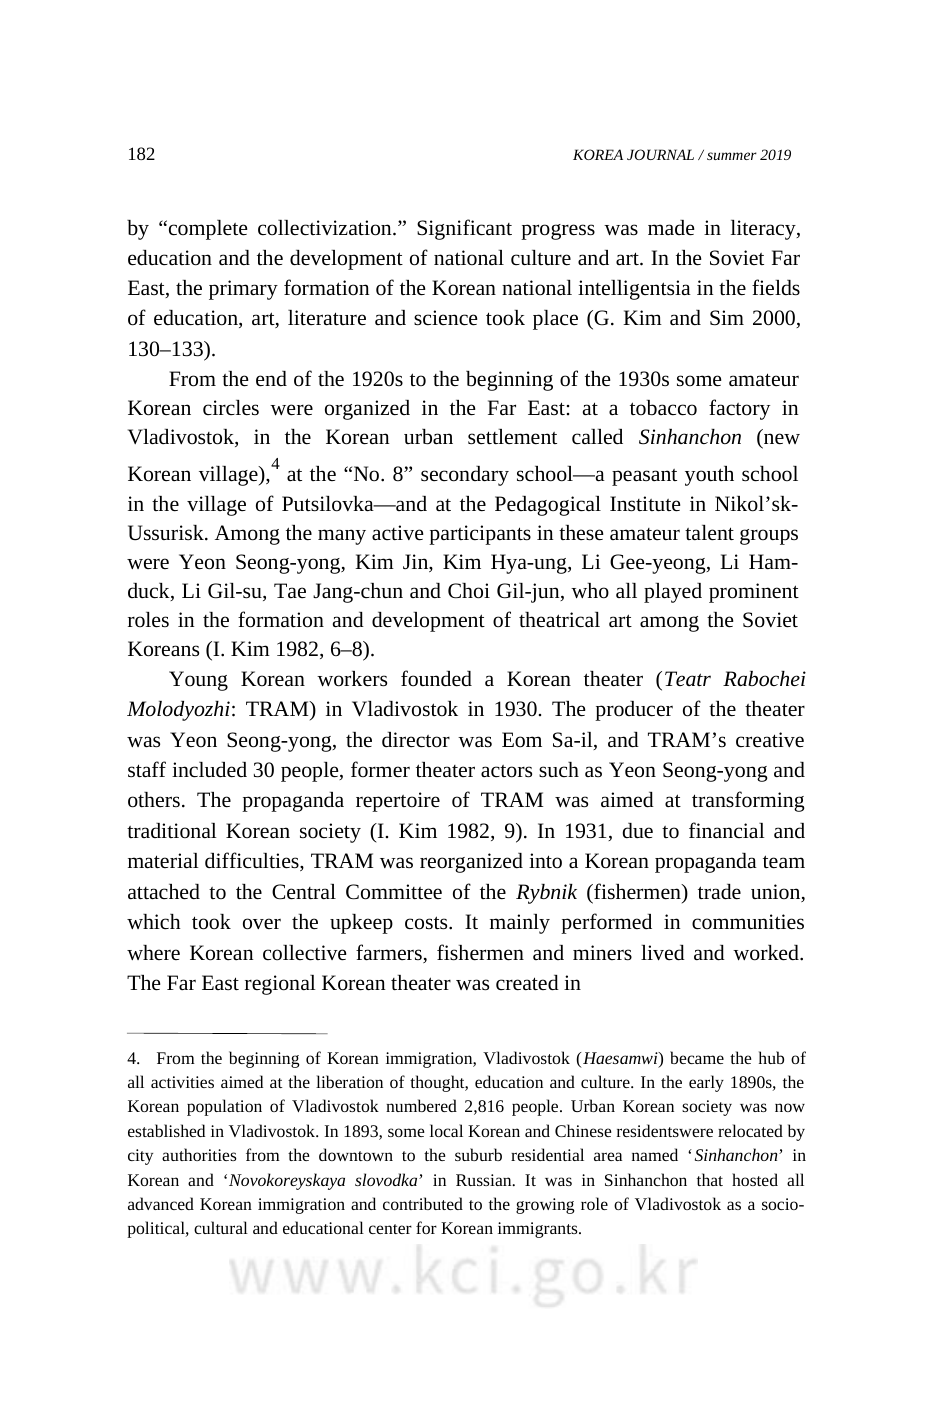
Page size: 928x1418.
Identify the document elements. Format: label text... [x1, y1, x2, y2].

list From the beginning of Korean immigration, Vladivostok (Haesamwi) became the hub of all activities aimed at the liberation of thought, education and culture. In the early 1890s, the Korean population of Vladivostok numbered 2,816 people. Urban Korean society was now established in Vladivostok. In 1893, some local Korean and Chinese residentswere relocated by city authorities from the downtown to the suburb residential area named ‘Sinhanchon’ in Korean and ‘Novokoreyskaya slovodka’ in Russian. It was in Sinhanchon that hosted all advanced Korean immigration and contributed to the growing role of Vladivostok as a socio-political, cultural and educational center for Korean immigrants. [127, 1048, 806, 1238]
text 182 KOREA JOURNAL / summer 2019 [127, 143, 806, 165]
text by “complete collectivization.” Significant progress was made in literacy, education and the development of national culture and art. In the Soviet Far East, the primary formation of the Korean national intelligentsia in the fields of education, art, literature and science took place (G. Kim and Sim 2000, 130–133). [127, 215, 802, 361]
text From the end of the 1920s to the beginning of the 1930s some amateur Korean circles were organized in the Far East: at a tobacco factory in Vladivostok, in the Korean urban settlement called Sinhanchon (new Korean village),4 at the “No. 8” secondary school—a peasant youth school in the village of Putsilovka—and at the Pedagogical Institute in Nikol’sk-Ussurisk. Among the many active participants in these amateur talent groups were Yeon Seong-yong, Kim Jin, Kim Hya-ung, Li Gee-yeong, Li Ham-duck, Li Gil-su, Tae Jang-chun and Choi Gil-jun, who all played prominent roles in the formation and development of theatrical art among the Soviet Koreans (I. Kim 1982, 6–8). [127, 366, 800, 661]
text Young Korean workers founded a Korean theater (Teatr Rabochei Molodyozhi: TRAM) in Vladivostok in 1930. The producer of the theater was Yeon Seong-yong, the director was Eom Sa-il, and TRAM’s creative staff included 30 people, former theater actors such as Yeon Seong-yong and others. The propaganda repertoire of TRAM was aimed at transforming traditional Korean society (I. Kim 1982, 9). In 1931, due to financial and material difficulties, TRAM was reorganized into a Korean propaganda team attached to the Central Committee of the Rybnik (fishermen) trade union, which took over the upkeep costs. It mainly performed in communities where Korean collective farmers, fishermen and miners lived and worked. The Far East regional Korean theater was created in [127, 666, 806, 995]
picture [229, 1244, 698, 1309]
